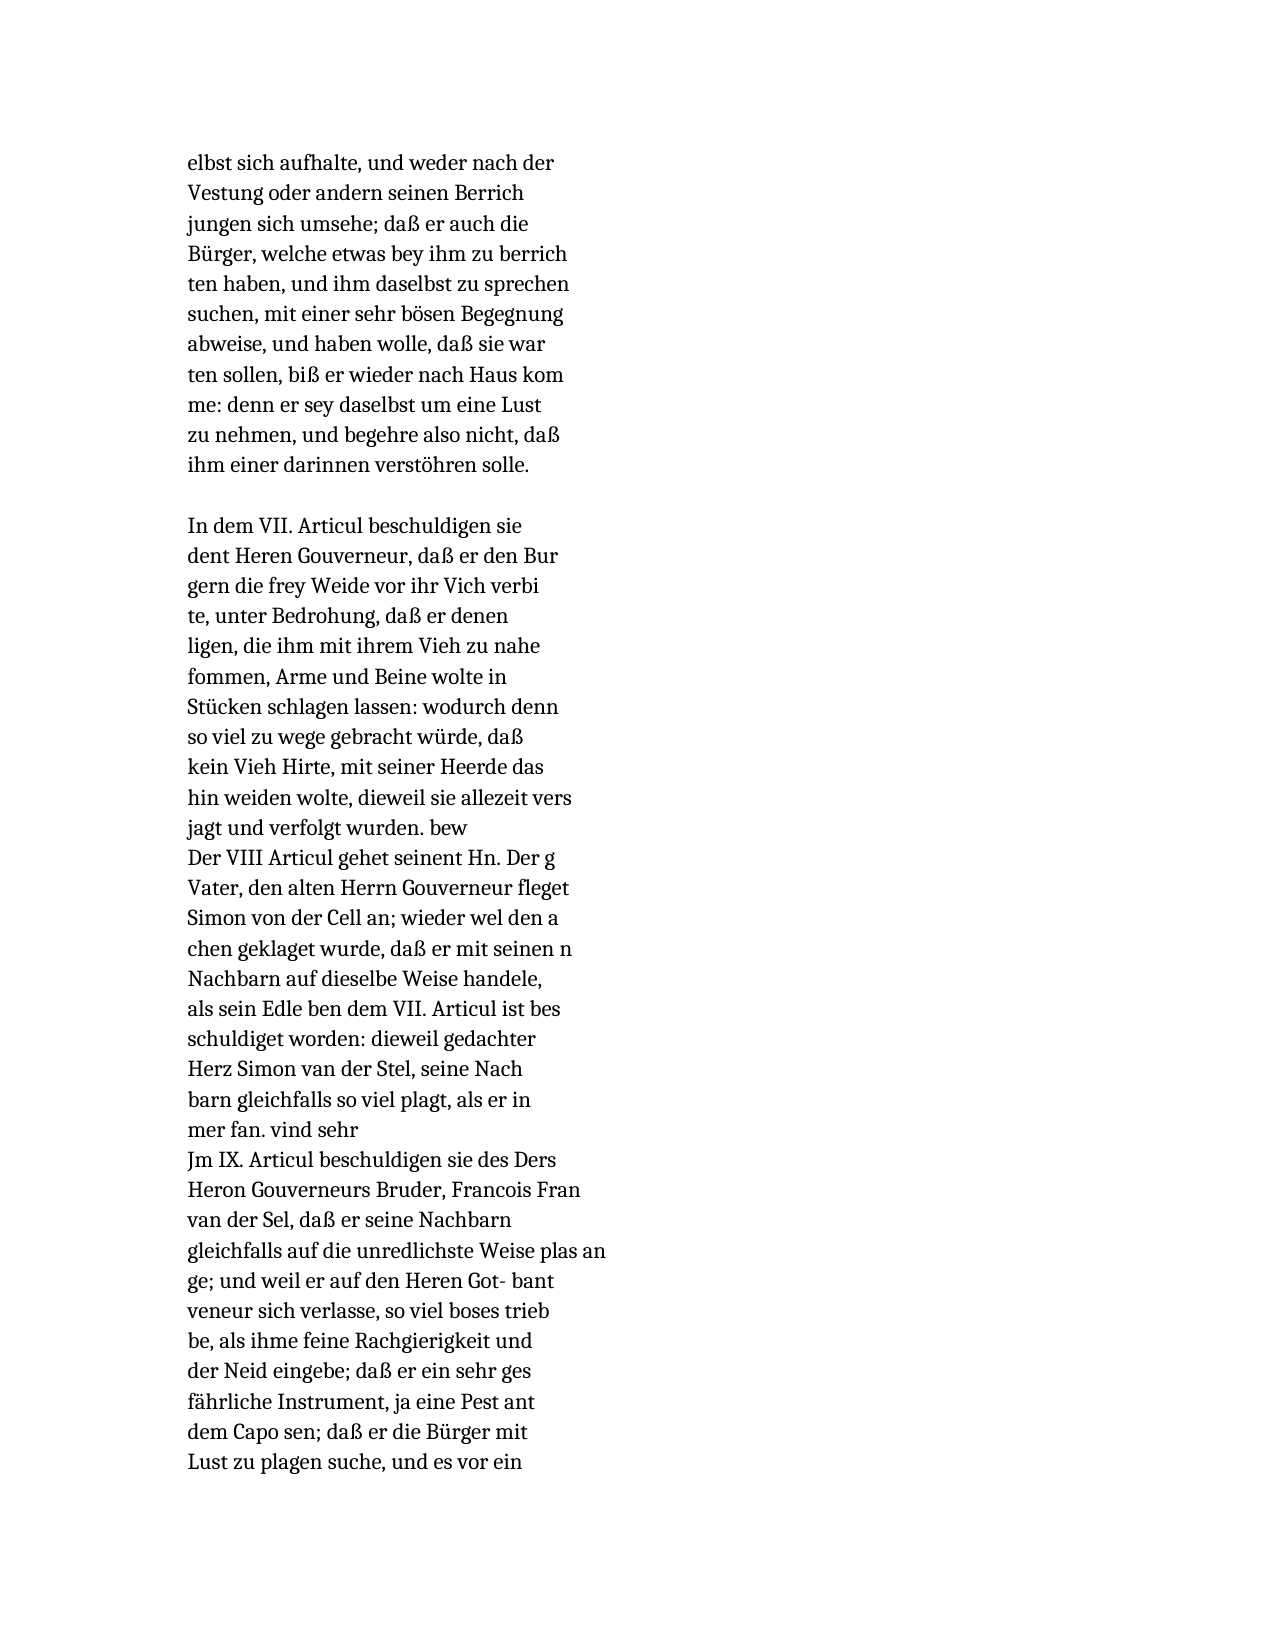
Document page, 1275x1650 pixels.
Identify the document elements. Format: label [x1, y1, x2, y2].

text [187, 150, 1087, 1475]
